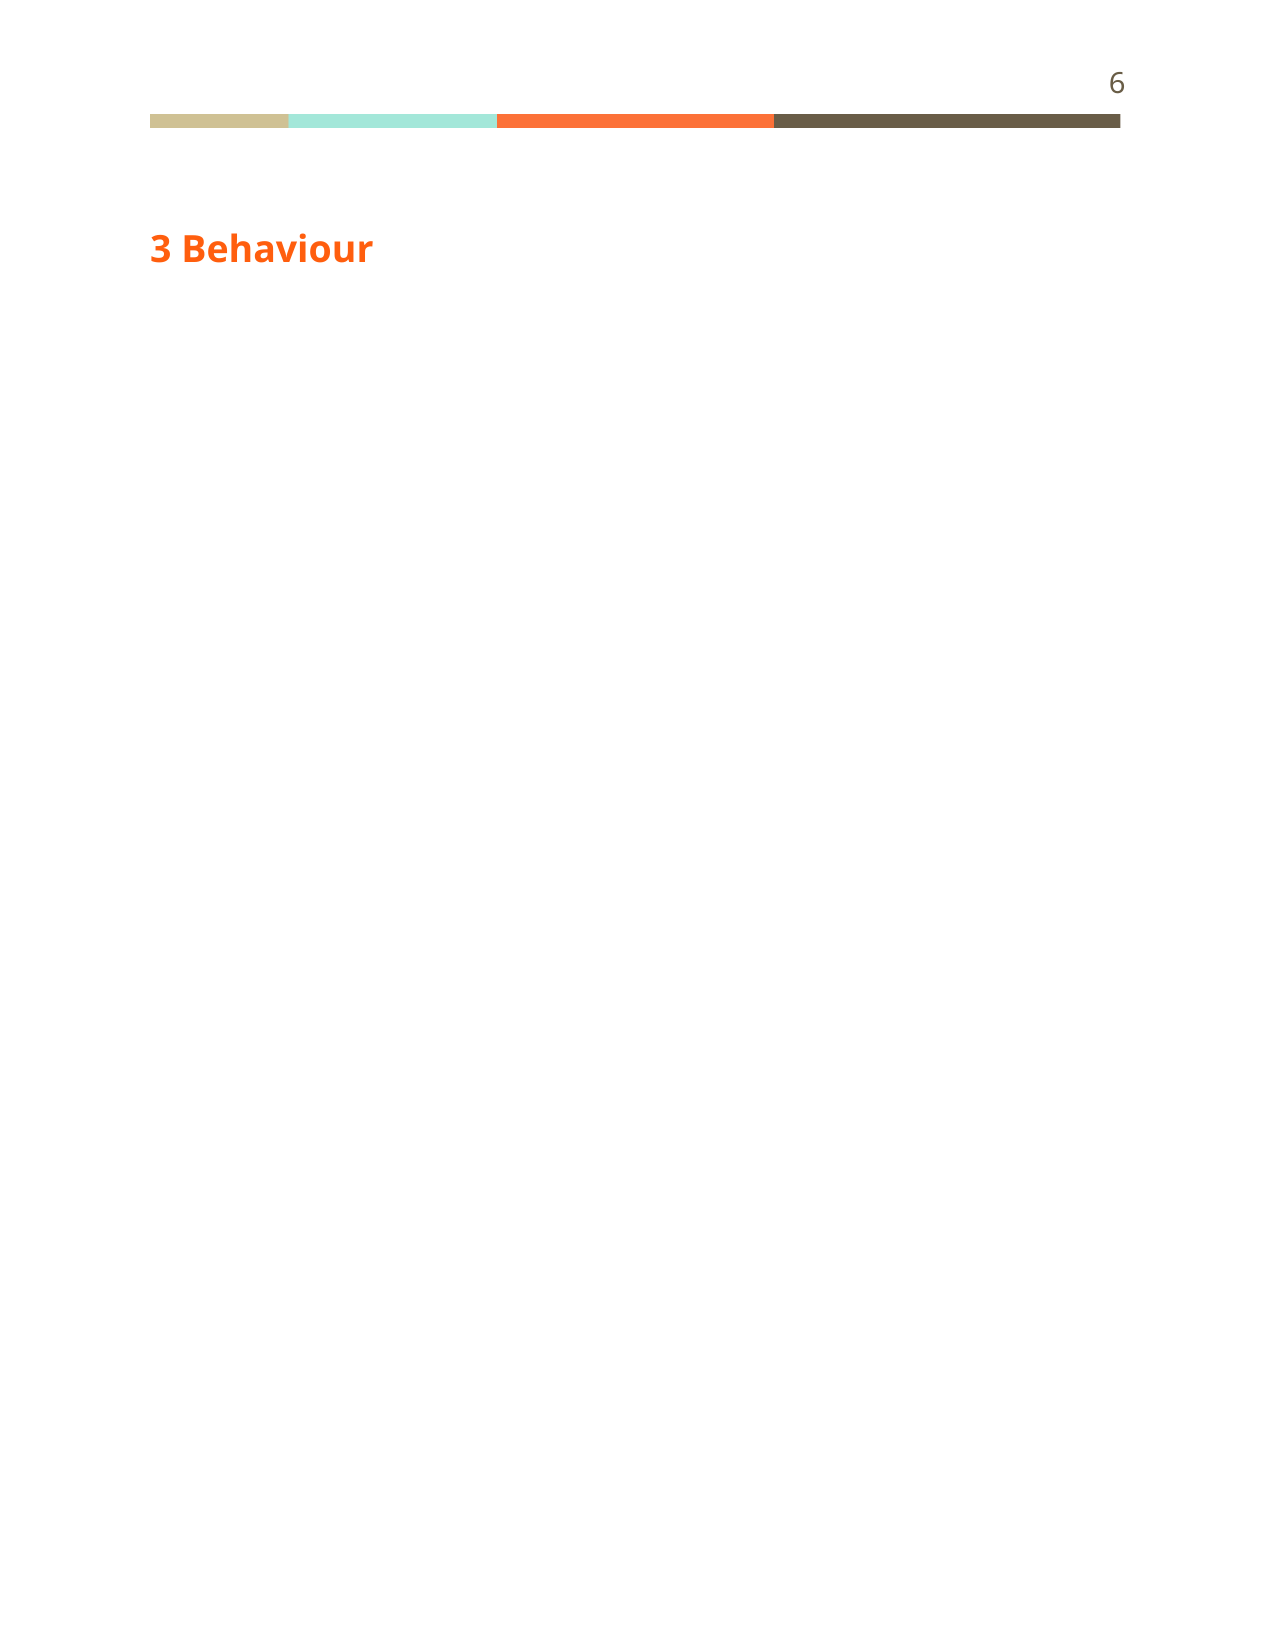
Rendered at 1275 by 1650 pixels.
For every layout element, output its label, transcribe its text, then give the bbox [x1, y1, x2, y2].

subtitle 3 Behaviour [150, 222, 1125, 273]
picture [150, 114, 1121, 128]
